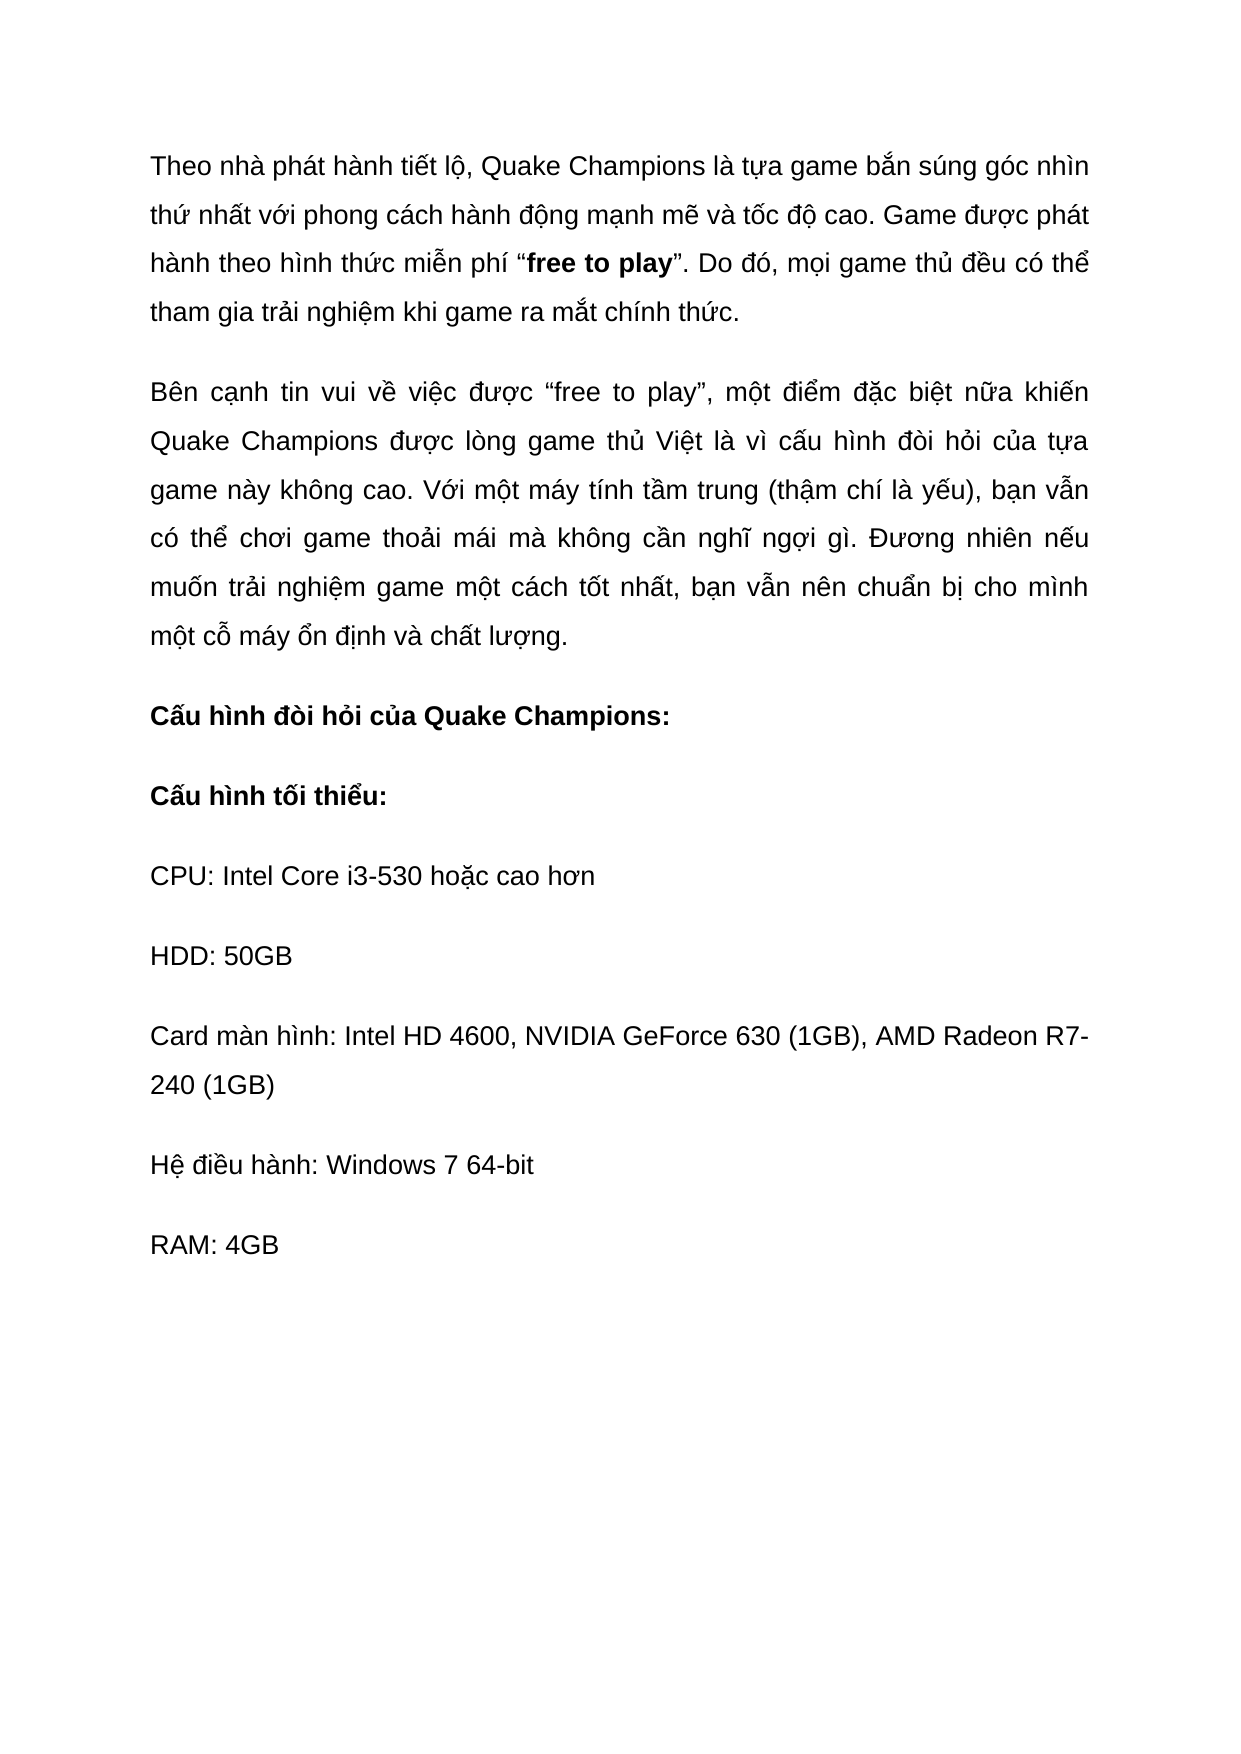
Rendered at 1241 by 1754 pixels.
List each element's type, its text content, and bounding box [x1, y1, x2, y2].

text Hệ điều hành: Windows 7 64-bit [150, 1149, 1090, 1180]
text Cấu hình đòi hỏi của Quake Champions: [150, 700, 1090, 731]
text Bên cạnh tin vui về việc được “free to play”, một điểm đặc biệt nữa khiến Quake Champions được lòng game thủ Việt là vì cấu hình đòi hỏi của tựa game này không cao. Với một máy tính tầm trung (thậm chí là yếu), bạn vẫn có thể chơi game thoải mái mà không cần nghĩ ngợi gì. Đương nhiên nếu muốn trải nghiệm game một cách tốt nhất, bạn vẫn nên chuẩn bị cho mình một cỗ máy ổn định và chất lượng. [150, 376, 1090, 651]
text CPU: Intel Core i3-530 hoặc cao hơn [150, 860, 1090, 891]
text Card màn hình: Intel HD 4600, NVIDIA GeForce 630 (1GB), AMD Radeon R7-240 (1GB) [150, 1020, 1090, 1100]
text HDD: 50GB [150, 940, 1090, 971]
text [150, 150, 1090, 327]
text RAM: 4GB [150, 1229, 1090, 1260]
text Cấu hình tối thiểu: [150, 780, 1090, 811]
